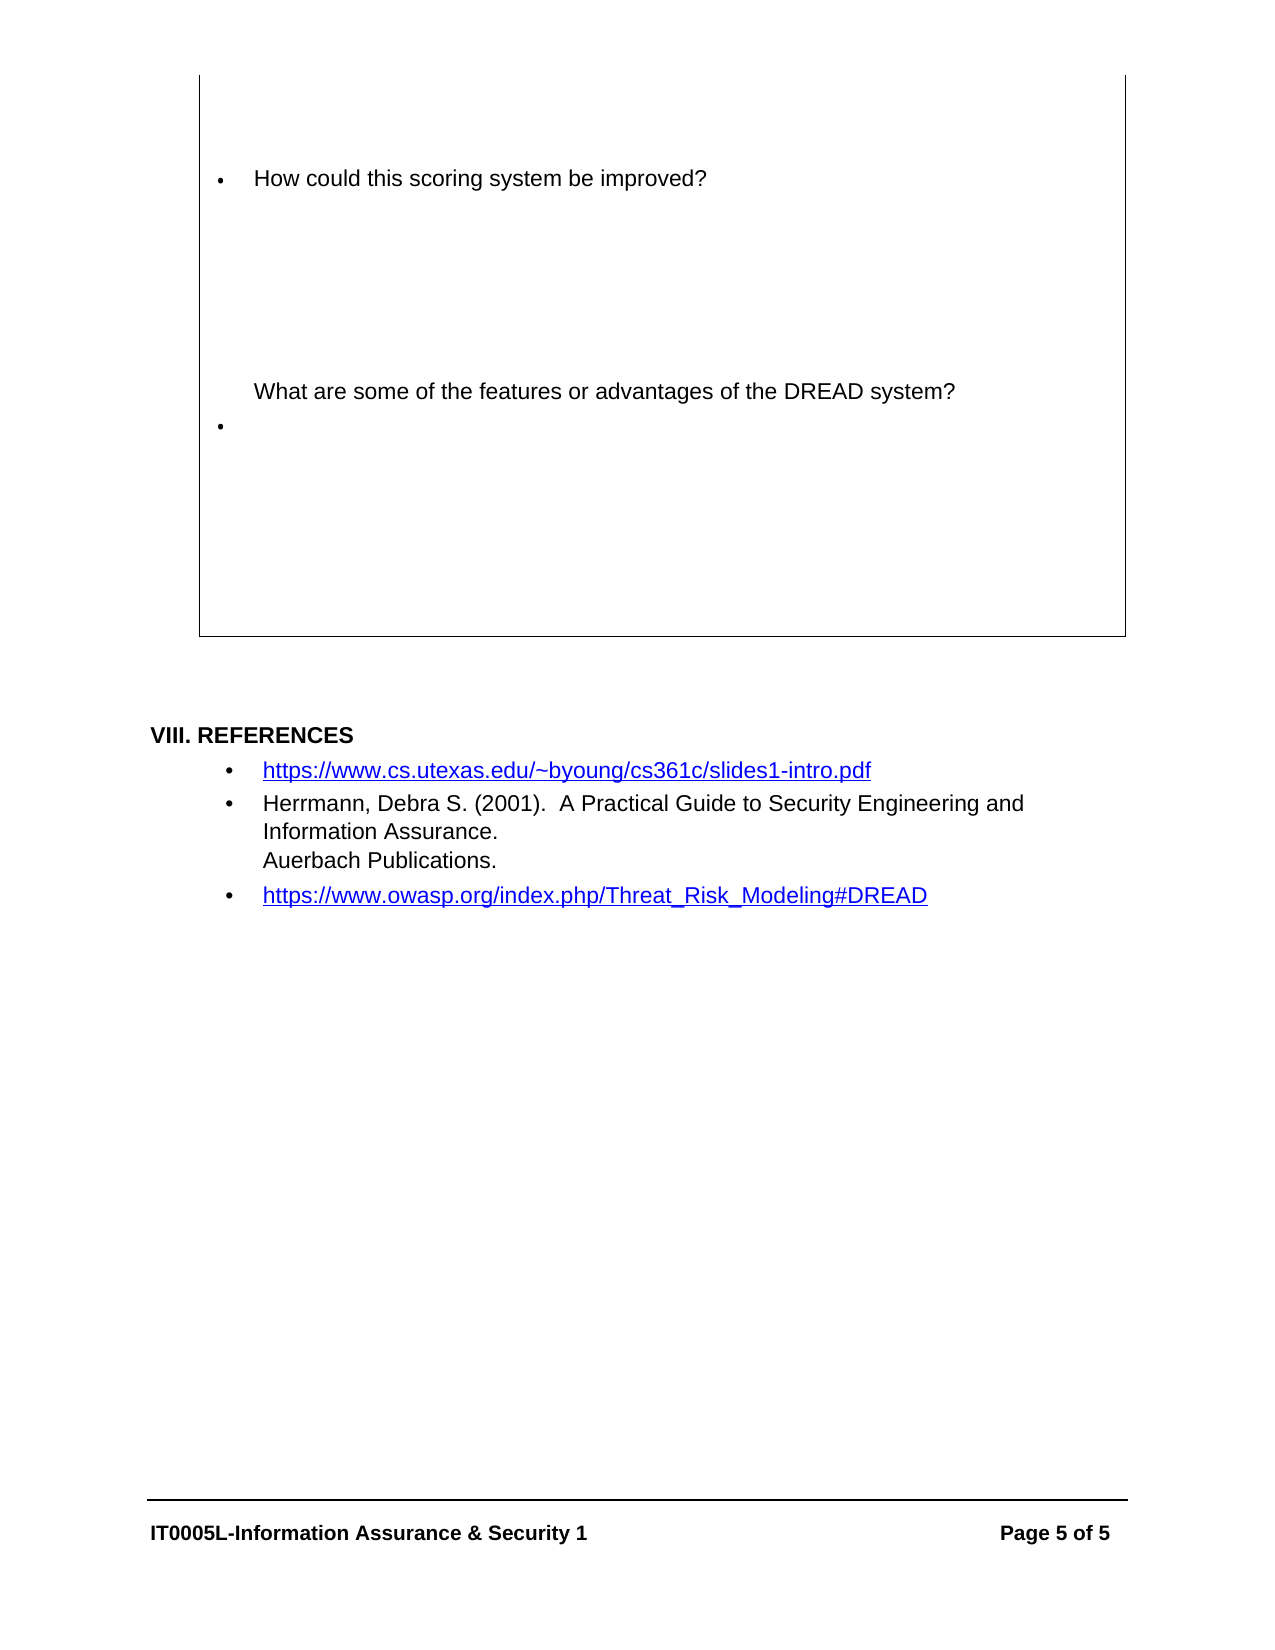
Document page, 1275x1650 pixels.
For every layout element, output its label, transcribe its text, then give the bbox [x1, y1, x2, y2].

text VIII. REFERENCES [150, 722, 1126, 748]
table_cell How could this scoring system be improved? [254, 75, 1125, 288]
text Auerbach Publications. [263, 847, 1125, 873]
table_cell • [200, 75, 253, 288]
list Herrmann, Debra S. (2001). A Practical Guide to Security Engineering and Information Assurance. [225, 789, 1126, 844]
list https://www.cs.utexas.edu/~byoung/cs361c/slides1-intro.pdf [225, 757, 1126, 784]
table_cell • [200, 289, 253, 636]
table_cell What are some of the features or advantages of the DREAD system? [254, 289, 1125, 636]
list https://www.owasp.org/index.php/Threat_Risk_Modeling#DREAD [225, 882, 1126, 909]
